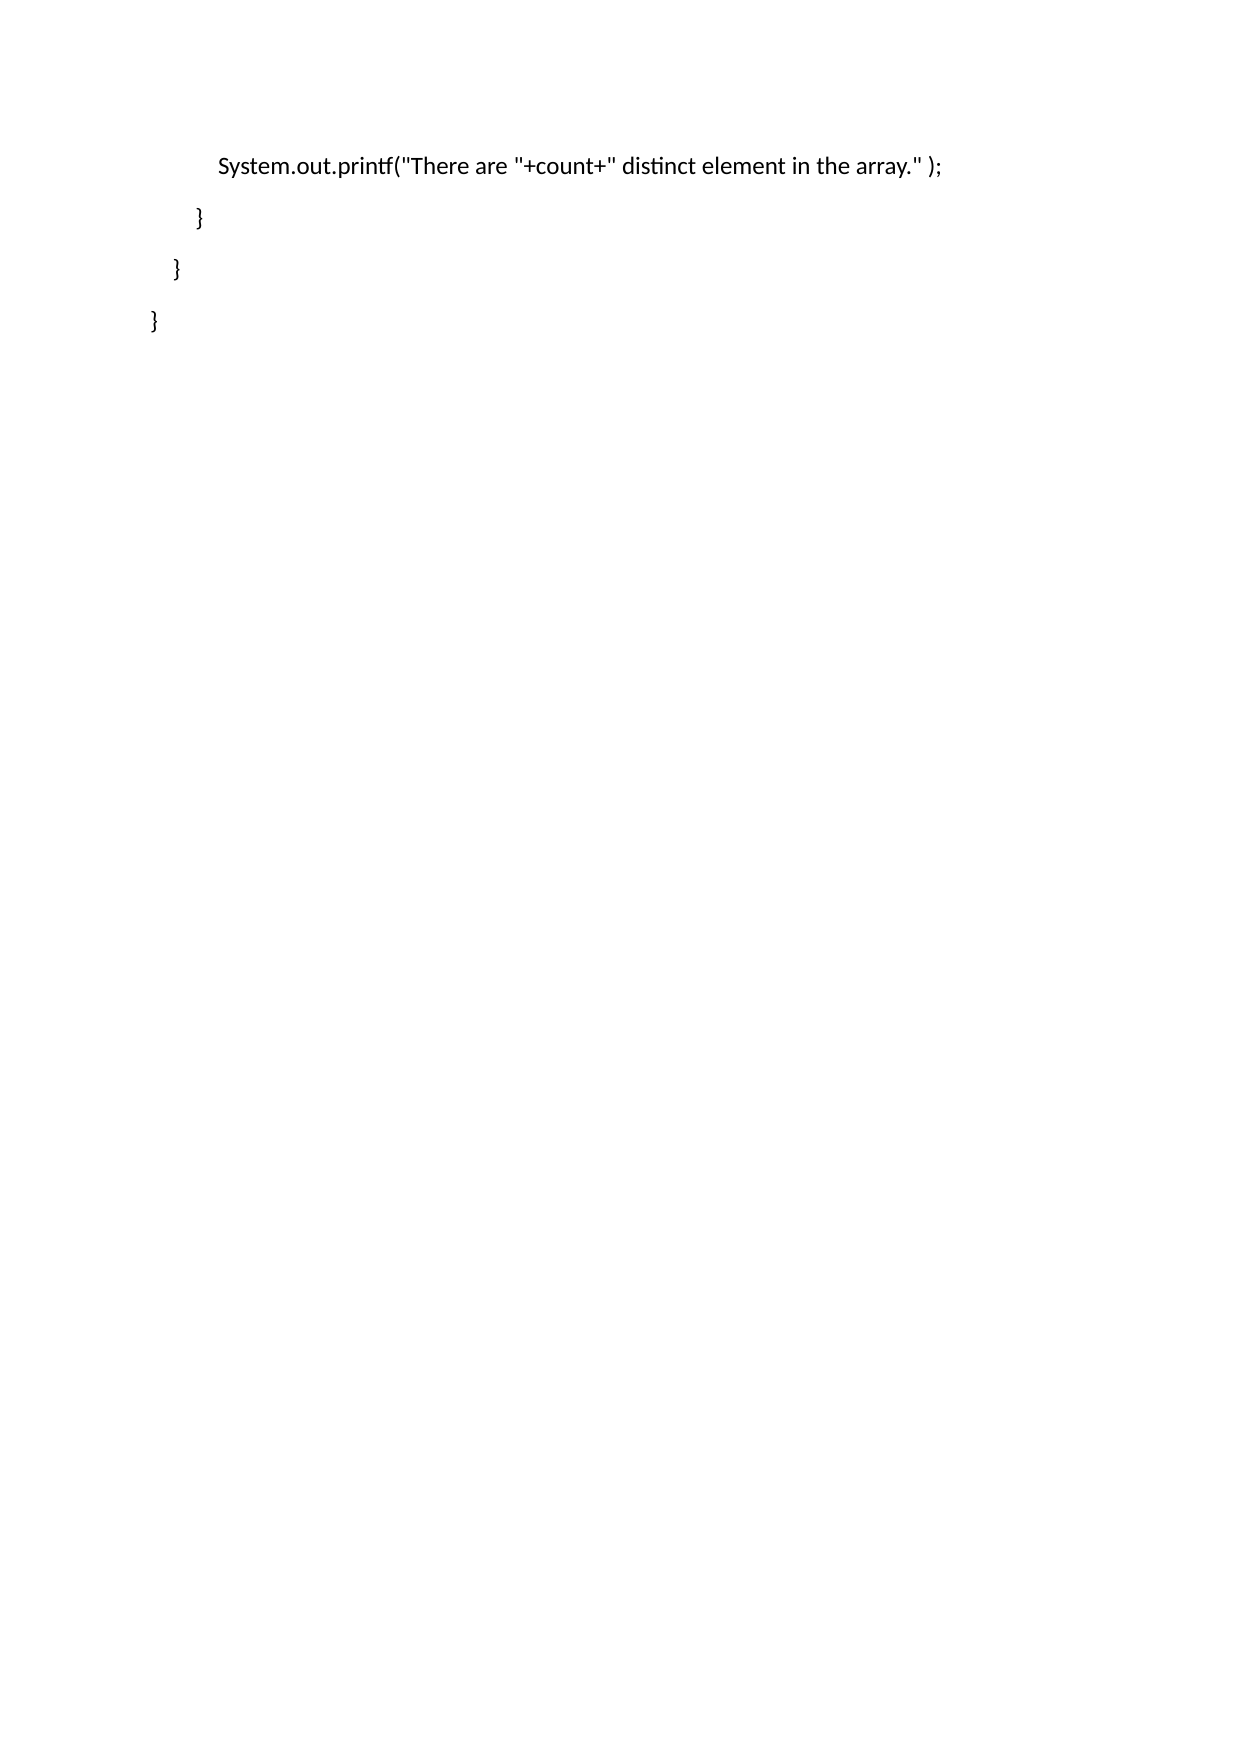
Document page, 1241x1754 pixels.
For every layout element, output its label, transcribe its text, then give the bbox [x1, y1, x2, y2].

text } [150, 253, 1090, 284]
text System.out.printf("There are "+count+" distinct element in the array." ); [150, 150, 1090, 181]
text } [150, 305, 1090, 336]
text } [150, 202, 1090, 232]
